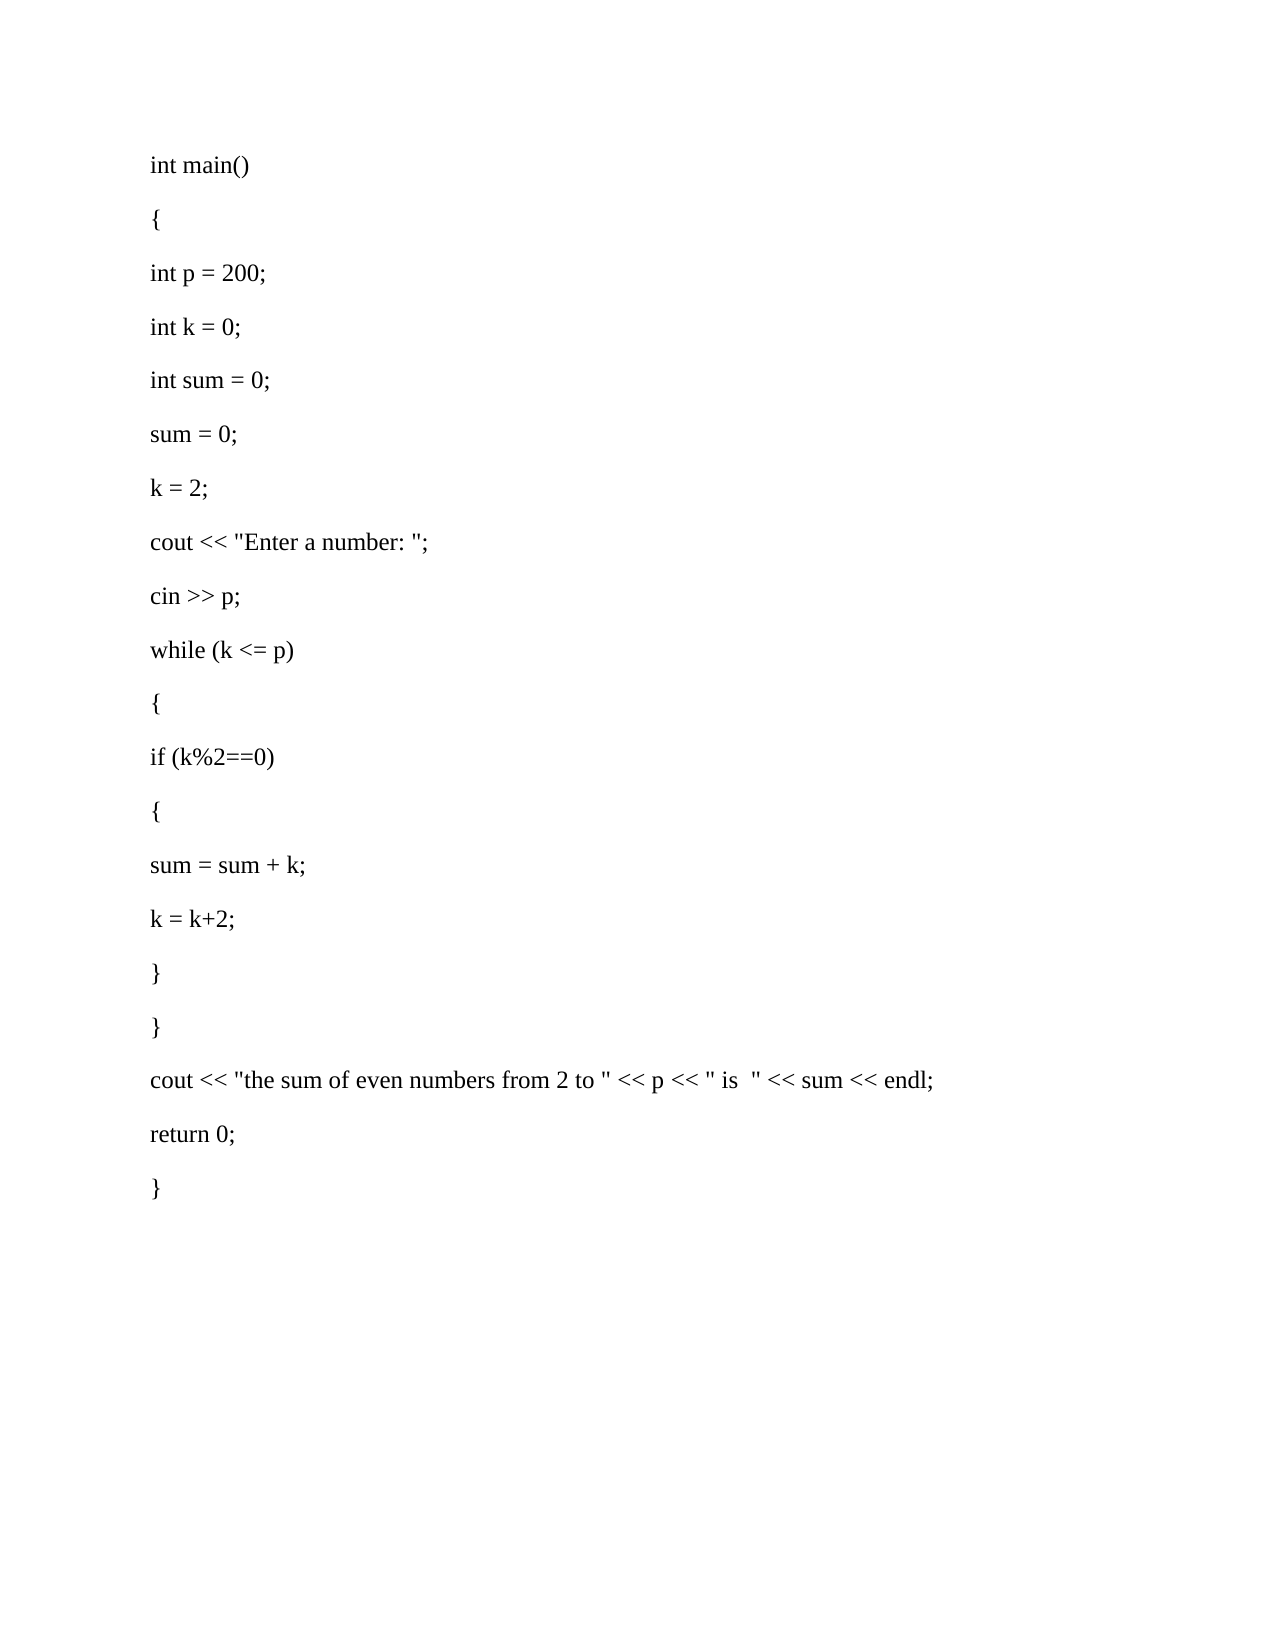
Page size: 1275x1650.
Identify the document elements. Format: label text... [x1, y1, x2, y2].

text { [150, 688, 1125, 717]
text k = k+2; [150, 904, 1125, 933]
text int p = 200; [150, 258, 1125, 286]
text { [150, 204, 1125, 233]
text sum = sum + k; [150, 850, 1125, 879]
text cin >> p; [150, 581, 1125, 609]
text cout << "the sum of even numbers from 2 to " << p << " is " << sum << endl; [150, 1066, 1125, 1094]
text return 0; [150, 1119, 1125, 1148]
text { [150, 796, 1125, 825]
text sum = 0; [150, 419, 1125, 448]
text while (k <= p) [150, 635, 1125, 663]
text cout << "Enter a number: "; [150, 527, 1125, 556]
text if (k%2==0) [150, 742, 1125, 771]
text int k = 0; [150, 312, 1125, 340]
text } [150, 958, 1125, 987]
text } [150, 1012, 1125, 1040]
text k = 2; [150, 473, 1125, 502]
text } [150, 1173, 1125, 1202]
text int sum = 0; [150, 365, 1125, 394]
text int main() [150, 150, 1125, 179]
